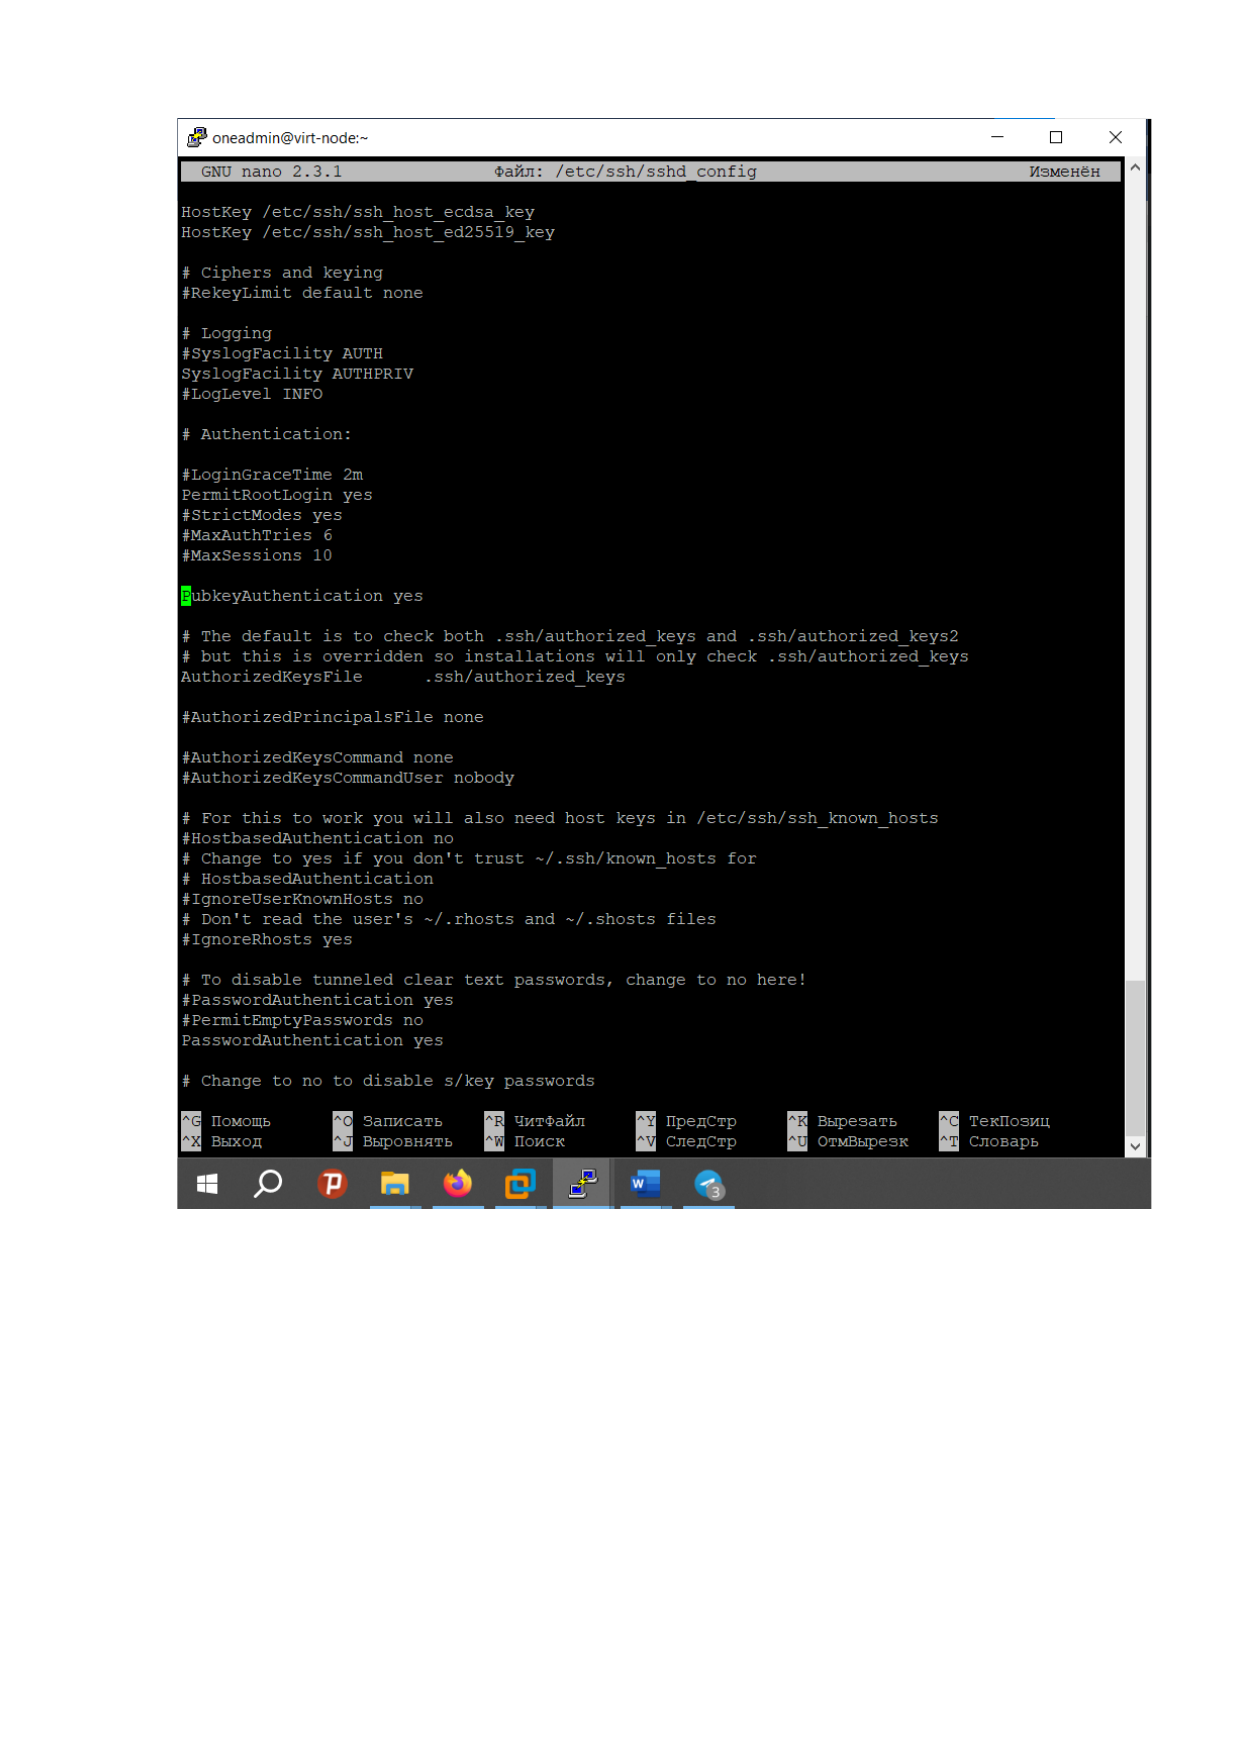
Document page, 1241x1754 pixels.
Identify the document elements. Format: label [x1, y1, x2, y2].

picture [177, 118, 1152, 1209]
